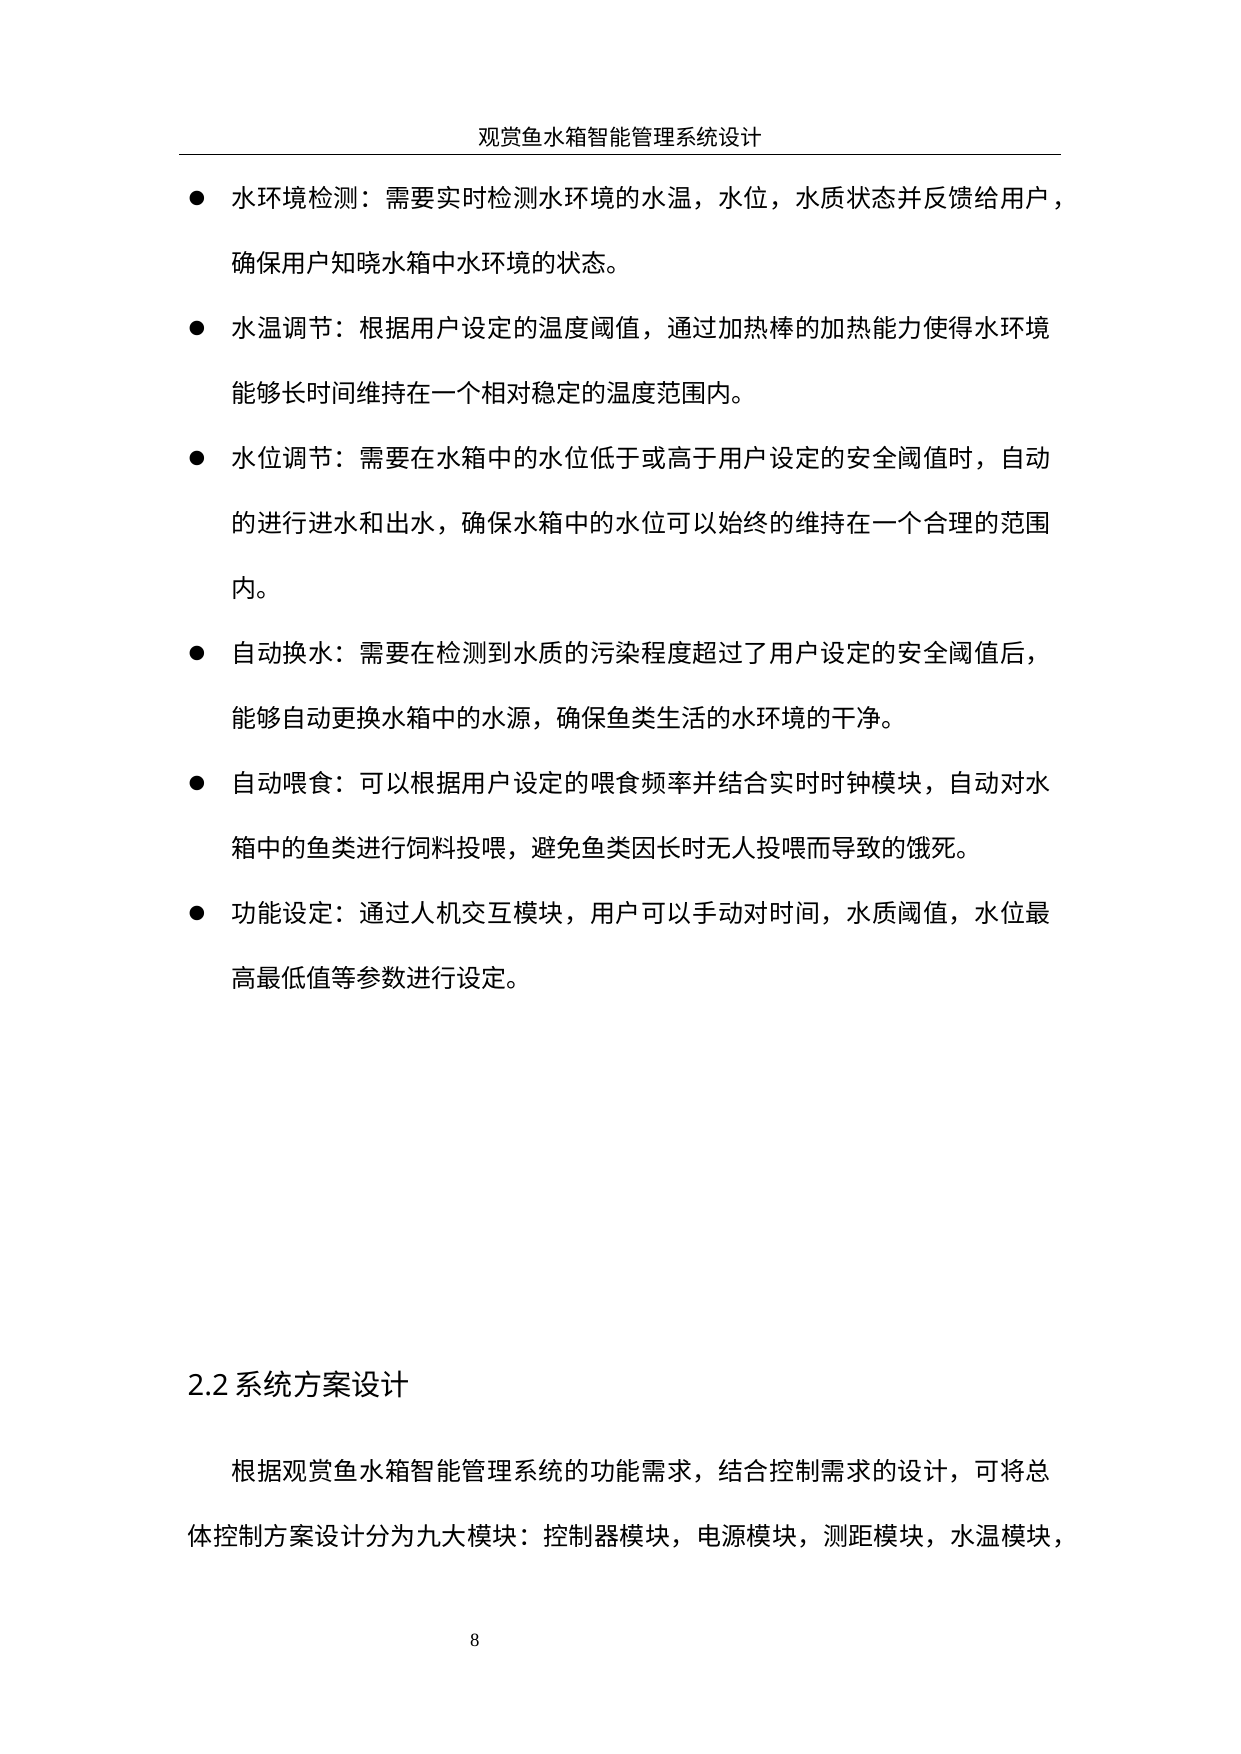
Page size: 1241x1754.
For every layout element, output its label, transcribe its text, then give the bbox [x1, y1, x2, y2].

subtitle 2.2系统方案设计 [187, 1351, 1053, 1416]
list 水位调节：需要在水箱中的水位低于或高于用户设定的安全阈值时，自动的进行进水和出水，确保水箱中的水位可以始终的维持在一个合理的范围内。 [187, 424, 1053, 619]
list 功能设定：通过人机交互模块，用户可以手动对时间，水质阈值，水位最高最低值等参数进行设定。 [187, 879, 1053, 1009]
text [187, 1437, 1053, 1567]
list 水温调节：根据用户设定的温度阈值，通过加热棒的加热能力使得水环境能够长时间维持在一个相对稳定的温度范围内。 [187, 294, 1053, 424]
list 自动喂食：可以根据用户设定的喂食频率并结合实时时钟模块，自动对水箱中的鱼类进行饲料投喂，避免鱼类因长时无人投喂而导致的饿死。 [187, 749, 1053, 879]
list 自动换水：需要在检测到水质的污染程度超过了用户设定的安全阈值后，能够自动更换水箱中的水源，确保鱼类生活的水环境的干净。 [187, 619, 1053, 749]
list 水环境检测：需要实时检测水环境的水温，水位，水质状态并反馈给用户，确保用户知晓水箱中水环境的状态。 [187, 164, 1053, 294]
